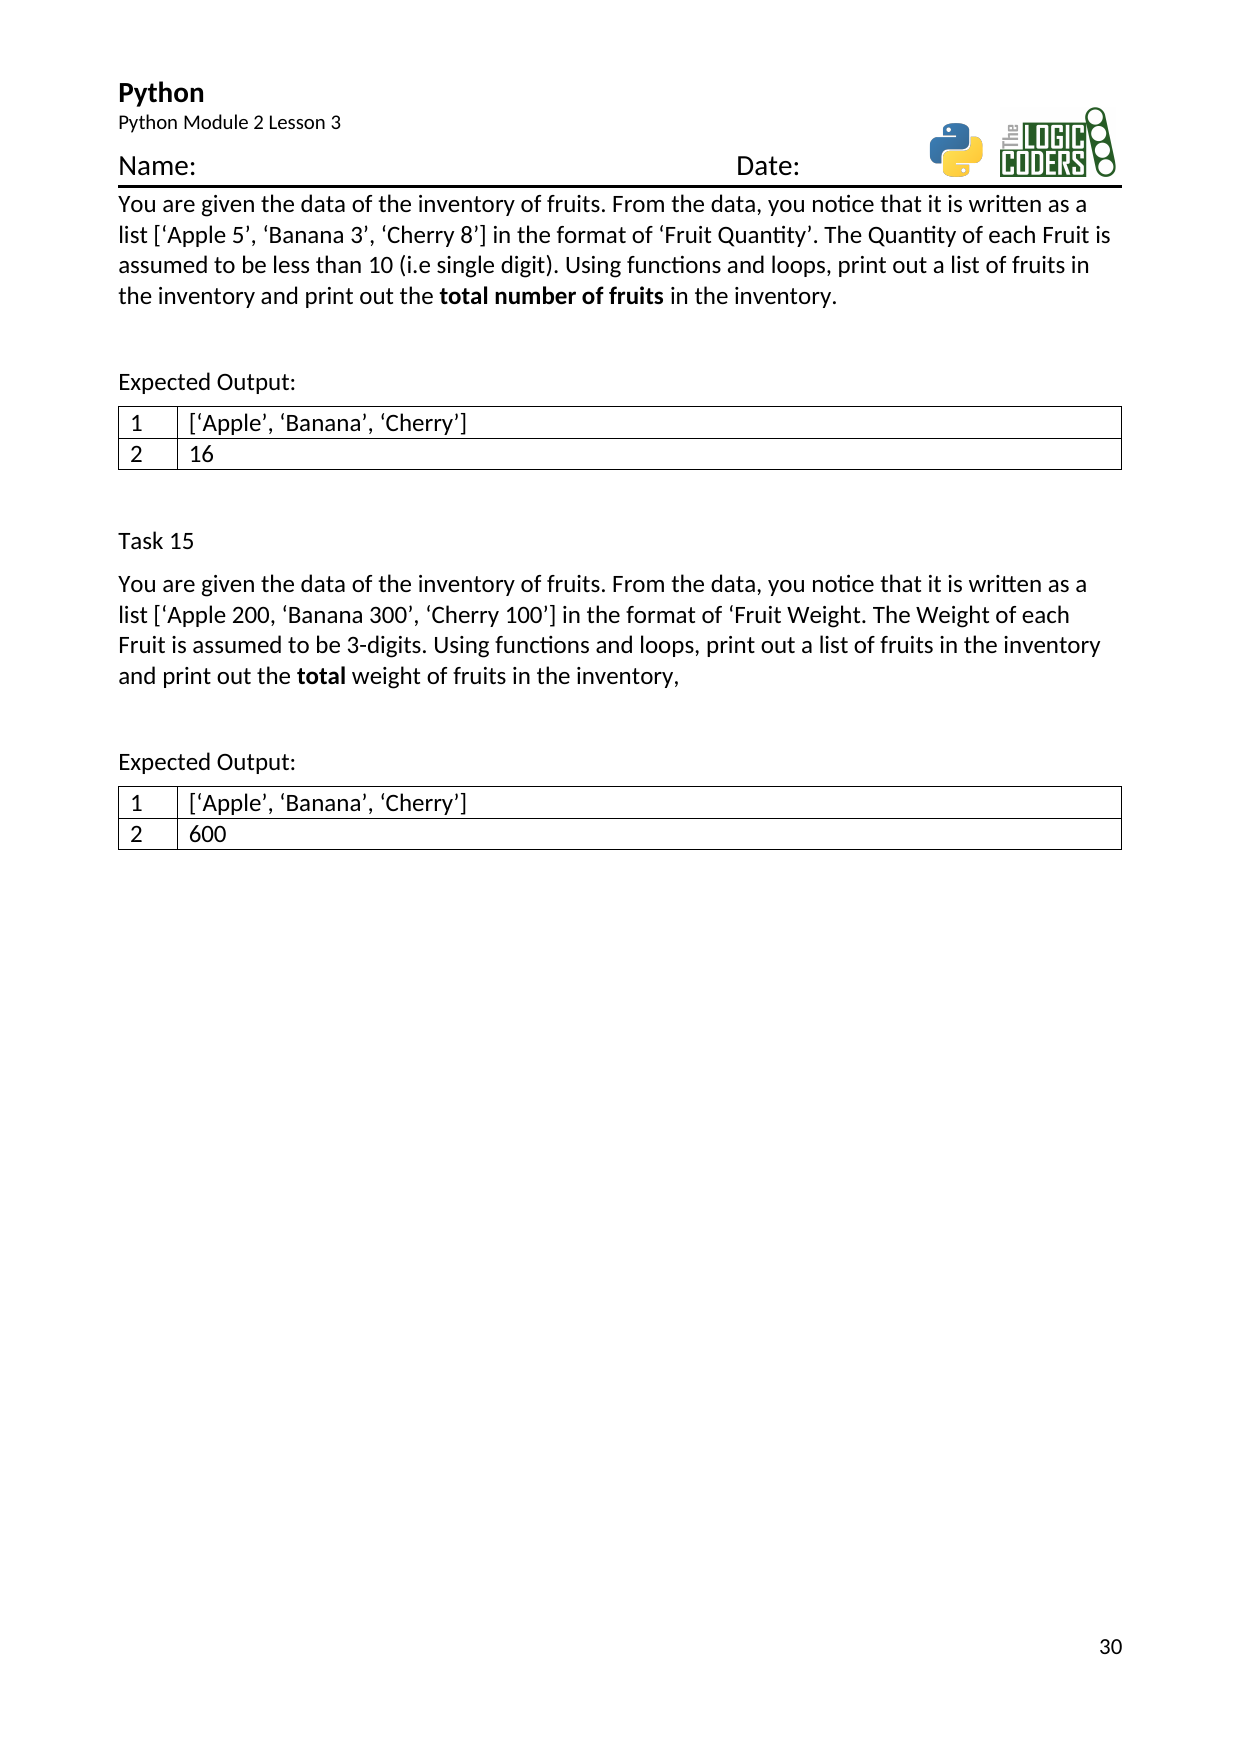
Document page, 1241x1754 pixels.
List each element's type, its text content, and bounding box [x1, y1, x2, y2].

picture [929, 123, 983, 177]
text Task 15 [118, 526, 1122, 556]
table_header 1 [119, 407, 177, 437]
table_cell 600 [178, 819, 1121, 849]
table_cell 16 [178, 439, 1121, 469]
picture [1000, 107, 1116, 177]
table_header [‘Apple’, ‘Banana’, ‘Cherry’] [178, 407, 1121, 437]
text You are given the data of the inventory of fruits. From the data, you notice that it is written as a list [‘Apple 200, ‘Banana 300’, ‘Cherry 100’] in the format of ‘Fruit Weight. The Weight of each Fruit is assumed to be 3-digits. Using functions and loops, print out a list of fruits in the inventory and print out the total weight of fruits in the inventory, [118, 568, 1122, 691]
table_header [‘Apple’, ‘Banana’, ‘Cherry’] [178, 787, 1121, 818]
text Expected Output: [118, 366, 1122, 396]
text You are given the data of the inventory of fruits. From the data, you notice that it is written as a list [‘Apple 5’, ‘Banana 3’, ‘Cherry 8’] in the format of ‘Fruit Quantity’. The Quantity of each Fruit is assumed to be less than 10 (i.e single digit). Using functions and loops, print out a list of fruits in the inventory and print out the total number of fruits in the inventory. [118, 188, 1122, 310]
text Expected Output: [118, 746, 1122, 777]
table_header 1 [119, 787, 177, 818]
table_cell 2 [119, 439, 177, 469]
table_cell 2 [119, 819, 177, 849]
